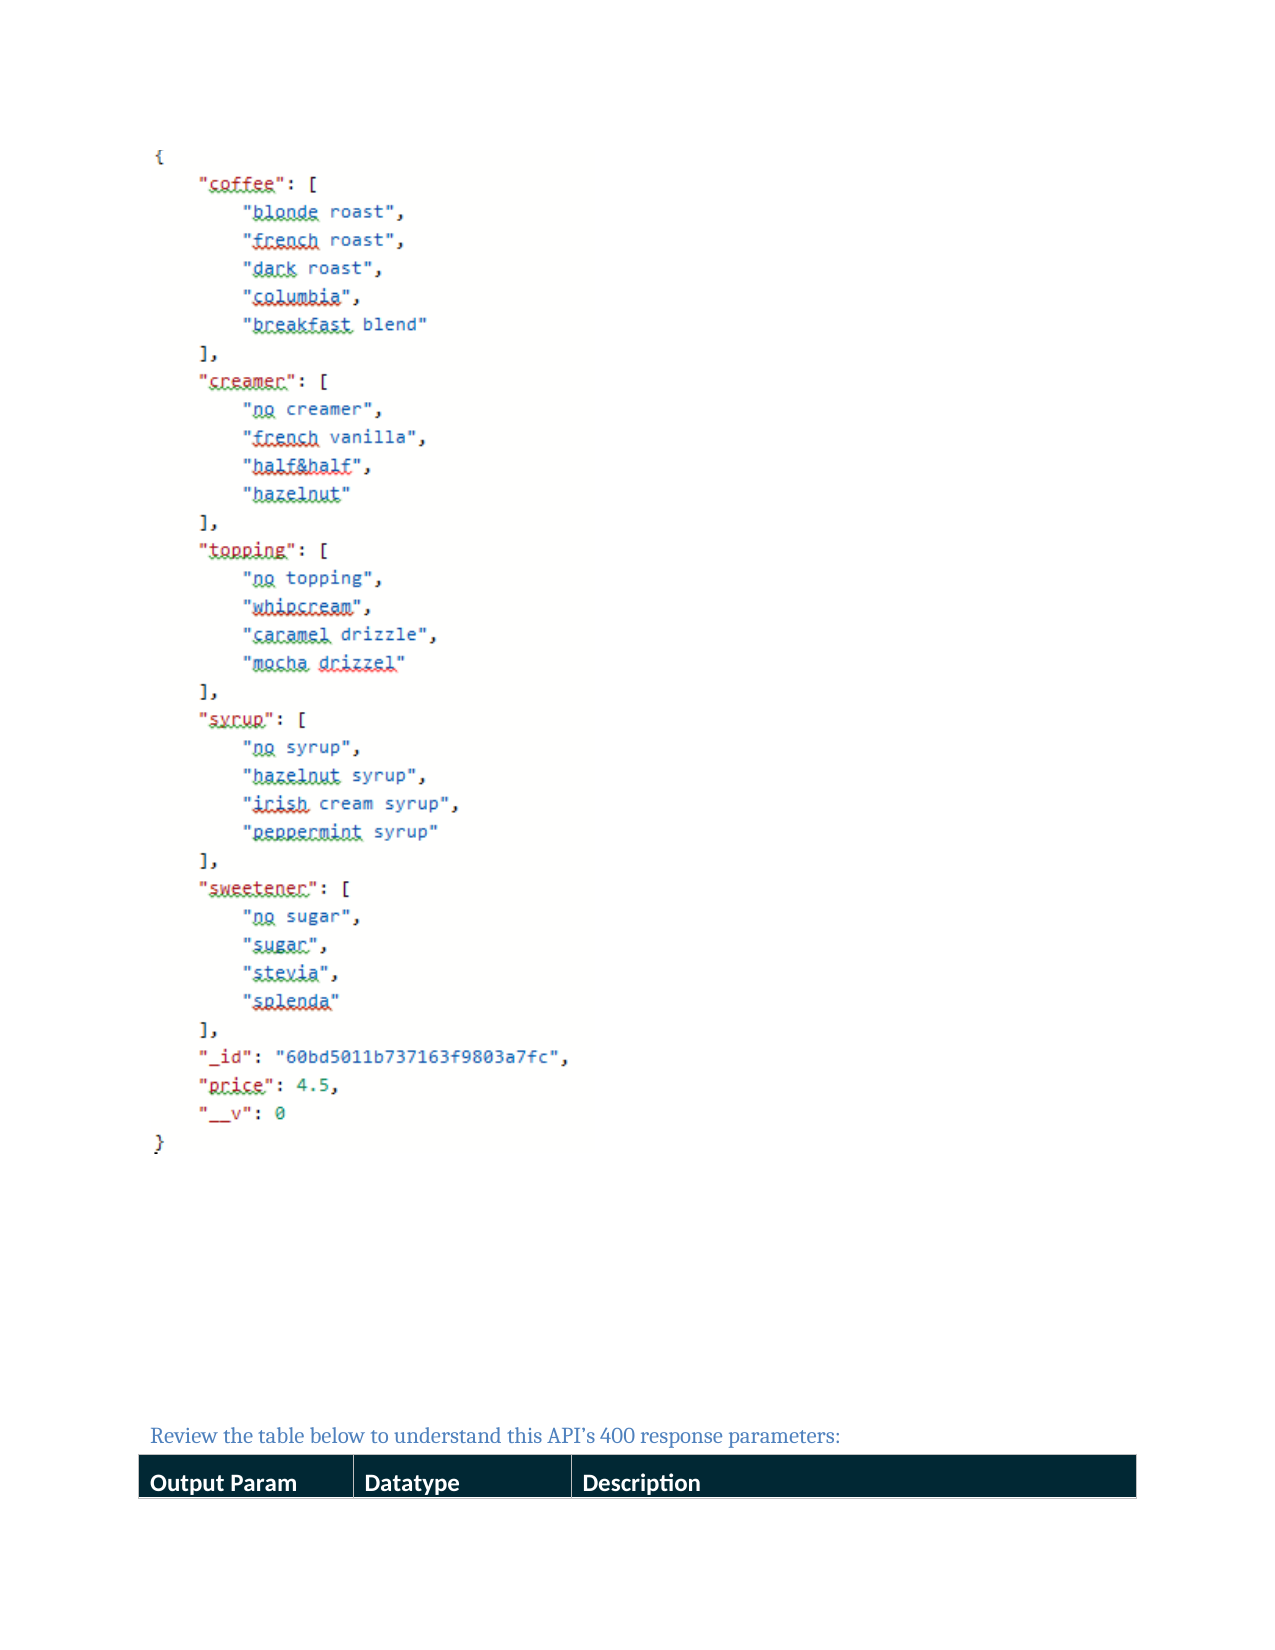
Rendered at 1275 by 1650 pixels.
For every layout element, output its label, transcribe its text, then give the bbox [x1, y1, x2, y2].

table_header Output Param [139, 1455, 353, 1497]
table_header Datatype [354, 1455, 571, 1497]
picture [150, 150, 596, 1154]
table_header Description [572, 1455, 1136, 1497]
subtitle Review the table below to understand this API’s 400 response parameters: [150, 1423, 1125, 1449]
